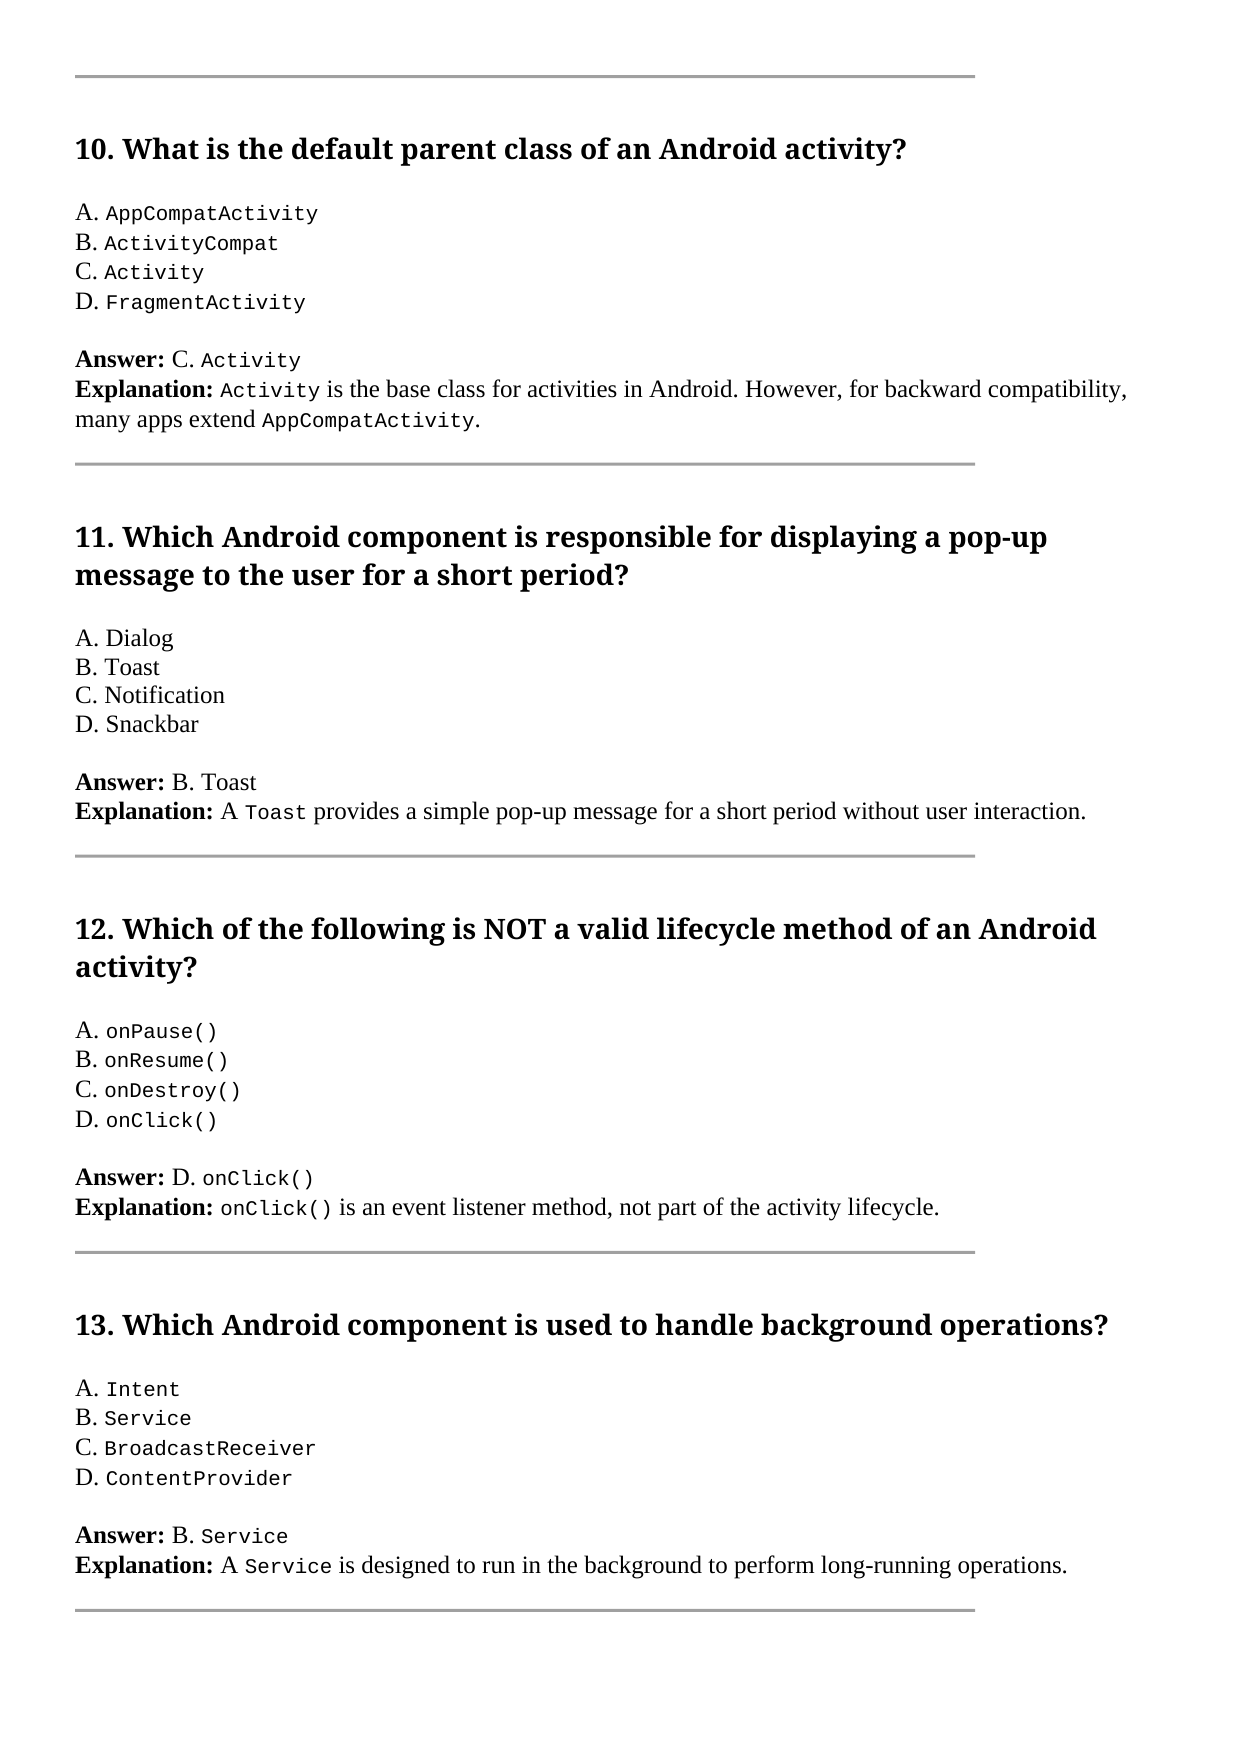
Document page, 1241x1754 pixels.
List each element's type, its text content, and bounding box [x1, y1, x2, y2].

subtitle 10. What is the default parent class of an Android activity? [75, 129, 1165, 168]
text A. onPause() B. onResume() C. onDestroy() D. onClick() [75, 1015, 1165, 1133]
text A. Dialog B. Toast C. Notification D. Snackbar [75, 623, 1165, 738]
text A. Intent B. Service C. BroadcastReceiver D. ContentProvider [75, 1373, 1165, 1491]
text Answer: B. Toast Explanation: A Toast provides a simple pop-up message for a short period without user interaction. [75, 767, 1165, 825]
subtitle 12. Which of the following is NOT a valid lifecycle method of an Android activity? [75, 909, 1165, 986]
subtitle 11. Which Android component is responsible for displaying a pop-up message to the user for a short period? [75, 517, 1165, 594]
text A. AppCompatActivity B. ActivityCompat C. Activity D. FragmentActivity [75, 197, 1165, 315]
text Answer: D. onClick() Explanation: onClick() is an event listener method, not part of the activity lifecycle. [75, 1162, 1165, 1222]
text Answer: B. Service Explanation: A Service is designed to run in the background to perform long-running operations. [75, 1520, 1165, 1579]
text Answer: C. Activity Explanation: Activity is the base class for activities in Android. However, for backward compatibility, many apps extend AppCompatActivity. [75, 344, 1165, 433]
subtitle 13. Which Android component is used to handle background operations? [75, 1305, 1165, 1344]
